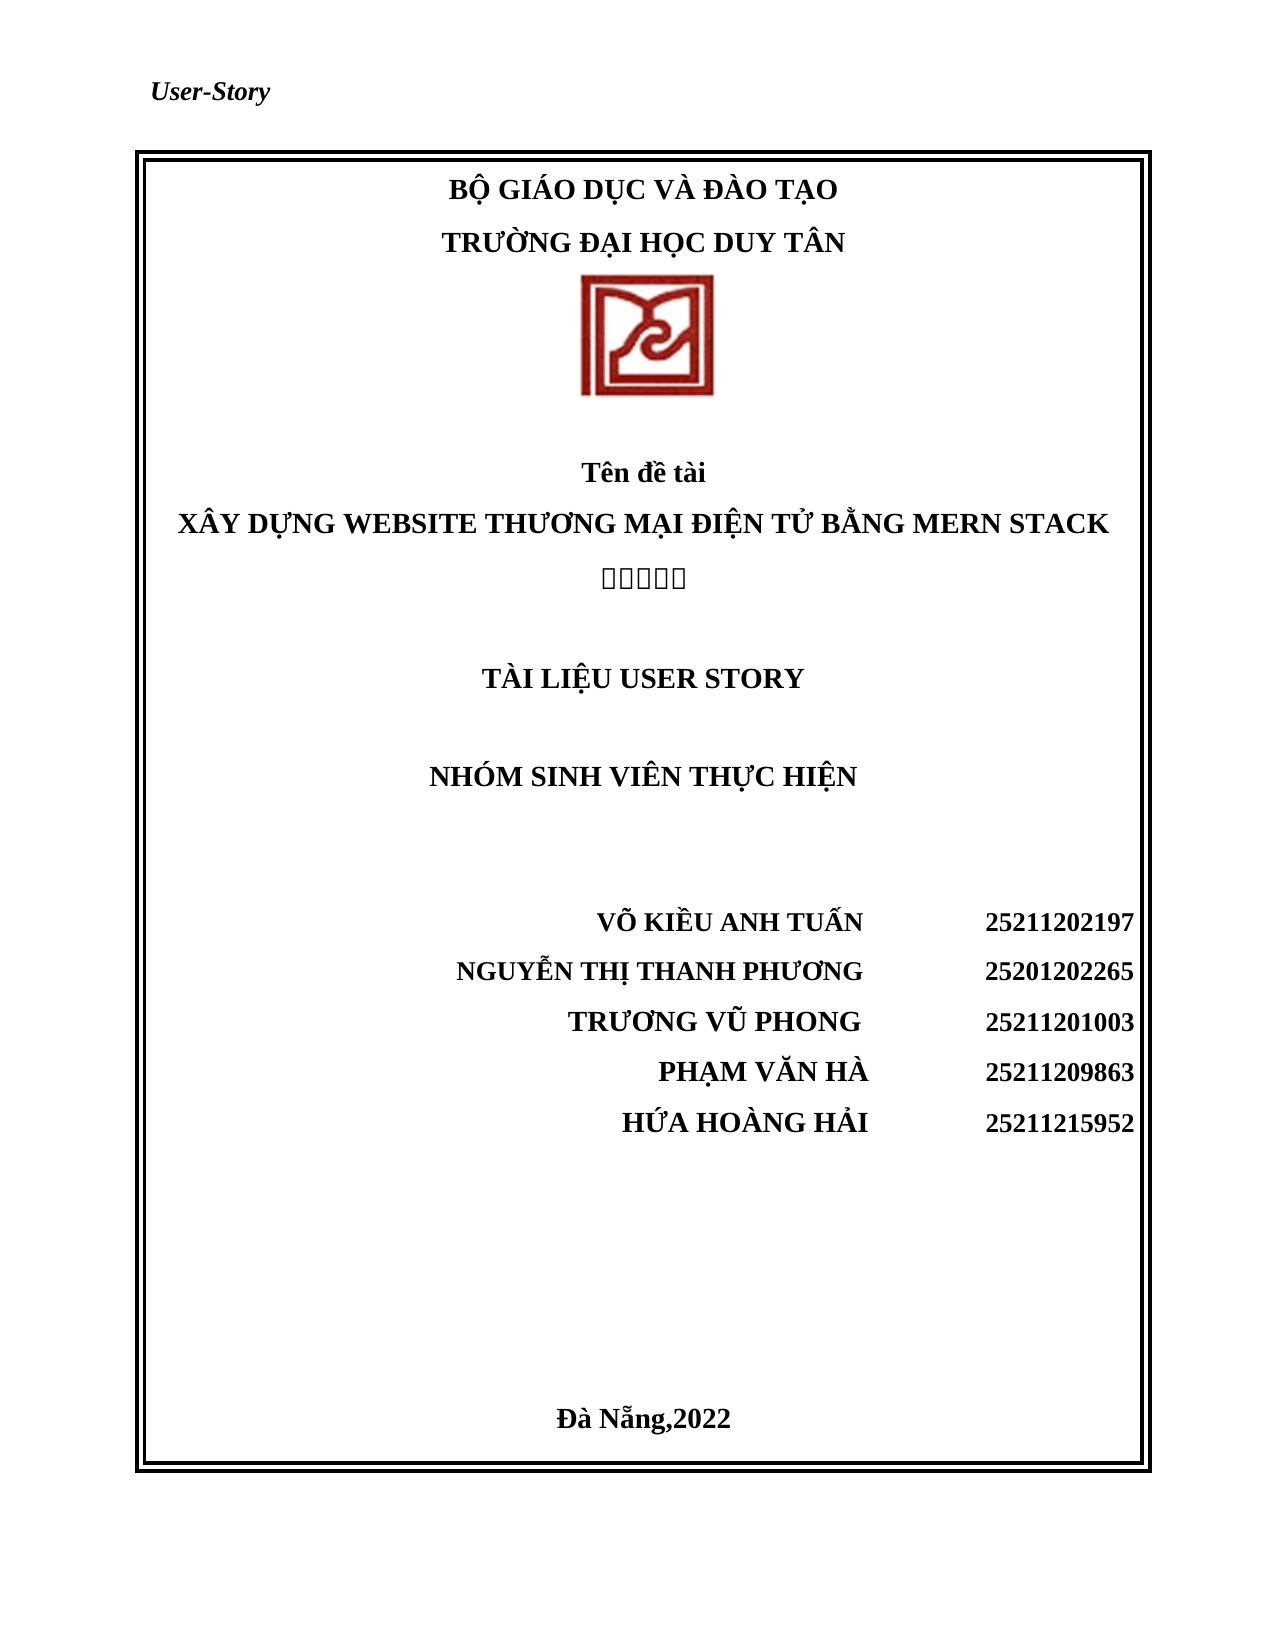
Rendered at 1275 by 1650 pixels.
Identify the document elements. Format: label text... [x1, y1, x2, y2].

table_header BỘ GIÁO DỤC VÀ ĐÀO TẠO TRƯỜNG ĐẠI HỌC DUY TÂN Tên đề tài XÂY DỰNG WEBSITE THƯƠNG MẠI ĐIỆN TỬ BẰNG MERN STACK  TÀI LIỆU USER STORY NHÓM SINH VIÊN THỰC HIỆN VÕ KIỀU ANH TUẤN 25211202197 NGUYỄN THỊ THANH PHƯƠNG 25201202265 TRƯƠNG VŨ PHONG 25211201003 PHẠM VĂN HÀ 25211209863 HỨA HOÀNG HẢI 25211215952 Đà Nẵng,2022 [141, 154, 1146, 1461]
picture [579, 273, 715, 398]
